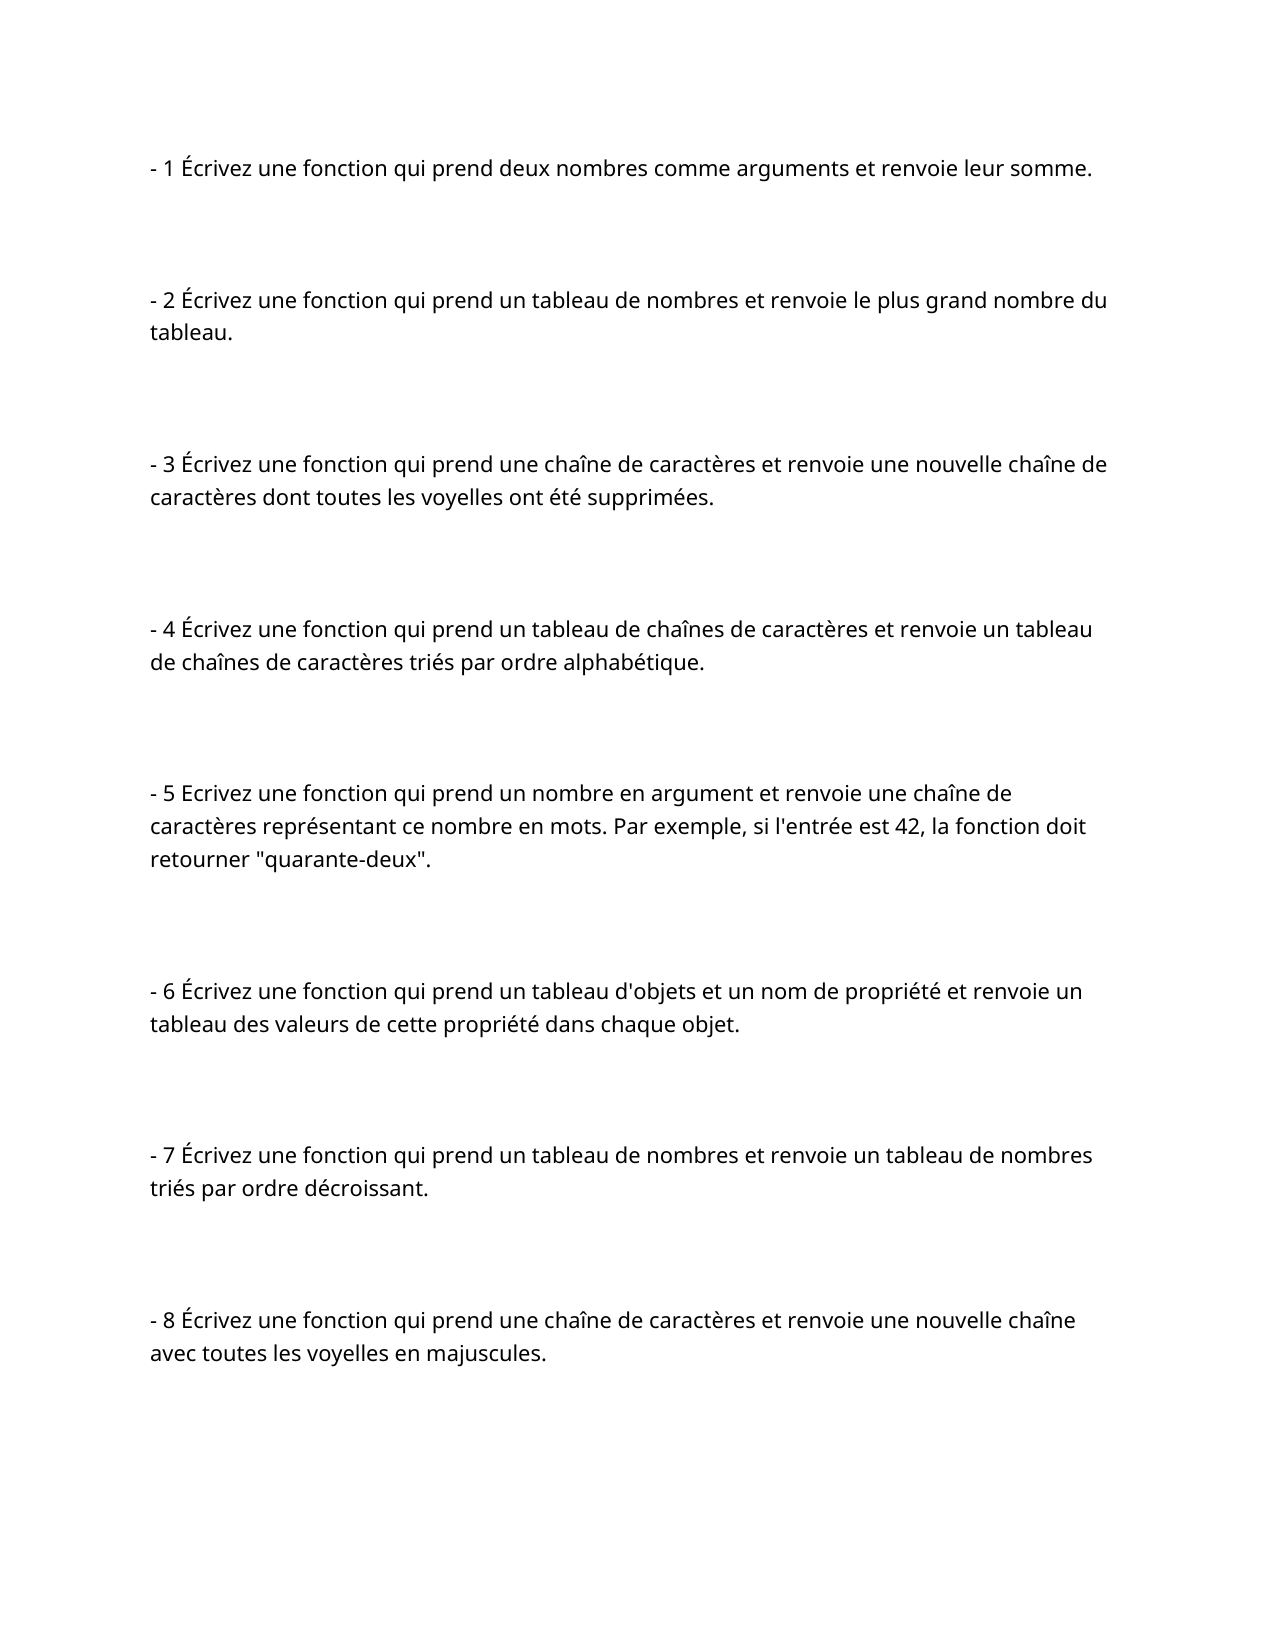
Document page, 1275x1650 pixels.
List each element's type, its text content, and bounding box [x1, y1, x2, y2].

text - 1 Écrivez une fonction qui prend deux nombres comme arguments et renvoie leur somme. [150, 150, 1125, 183]
text - 3 Écrivez une fonction qui prend une chaîne de caractères et renvoie une nouvelle chaîne de caractères dont toutes les voyelles ont été supprimées. [150, 446, 1125, 512]
text - 2 Écrivez une fonction qui prend un tableau de nombres et renvoie le plus grand nombre du tableau. [150, 282, 1125, 347]
text - 5 Ecrivez une fonction qui prend un nombre en argument et renvoie une chaîne de caractères représentant ce nombre en mots. Par exemple, si l'entrée est 42, la fonction doit retourner "quarante-deux". [150, 776, 1125, 874]
text - 8 Écrivez une fonction qui prend une chaîne de caractères et renvoie une nouvelle chaîne avec toutes les voyelles en majuscules. [150, 1302, 1125, 1368]
text - 4 Écrivez une fonction qui prend un tableau de chaînes de caractères et renvoie un tableau de chaînes de caractères triés par ordre alphabétique. [150, 611, 1125, 677]
text - 6 Écrivez une fonction qui prend un tableau d'objets et un nom de propriété et renvoie un tableau des valeurs de cette propriété dans chaque objet. [150, 973, 1125, 1038]
text - 7 Écrivez une fonction qui prend un tableau de nombres et renvoie un tableau de nombres triés par ordre décroissant. [150, 1137, 1125, 1203]
